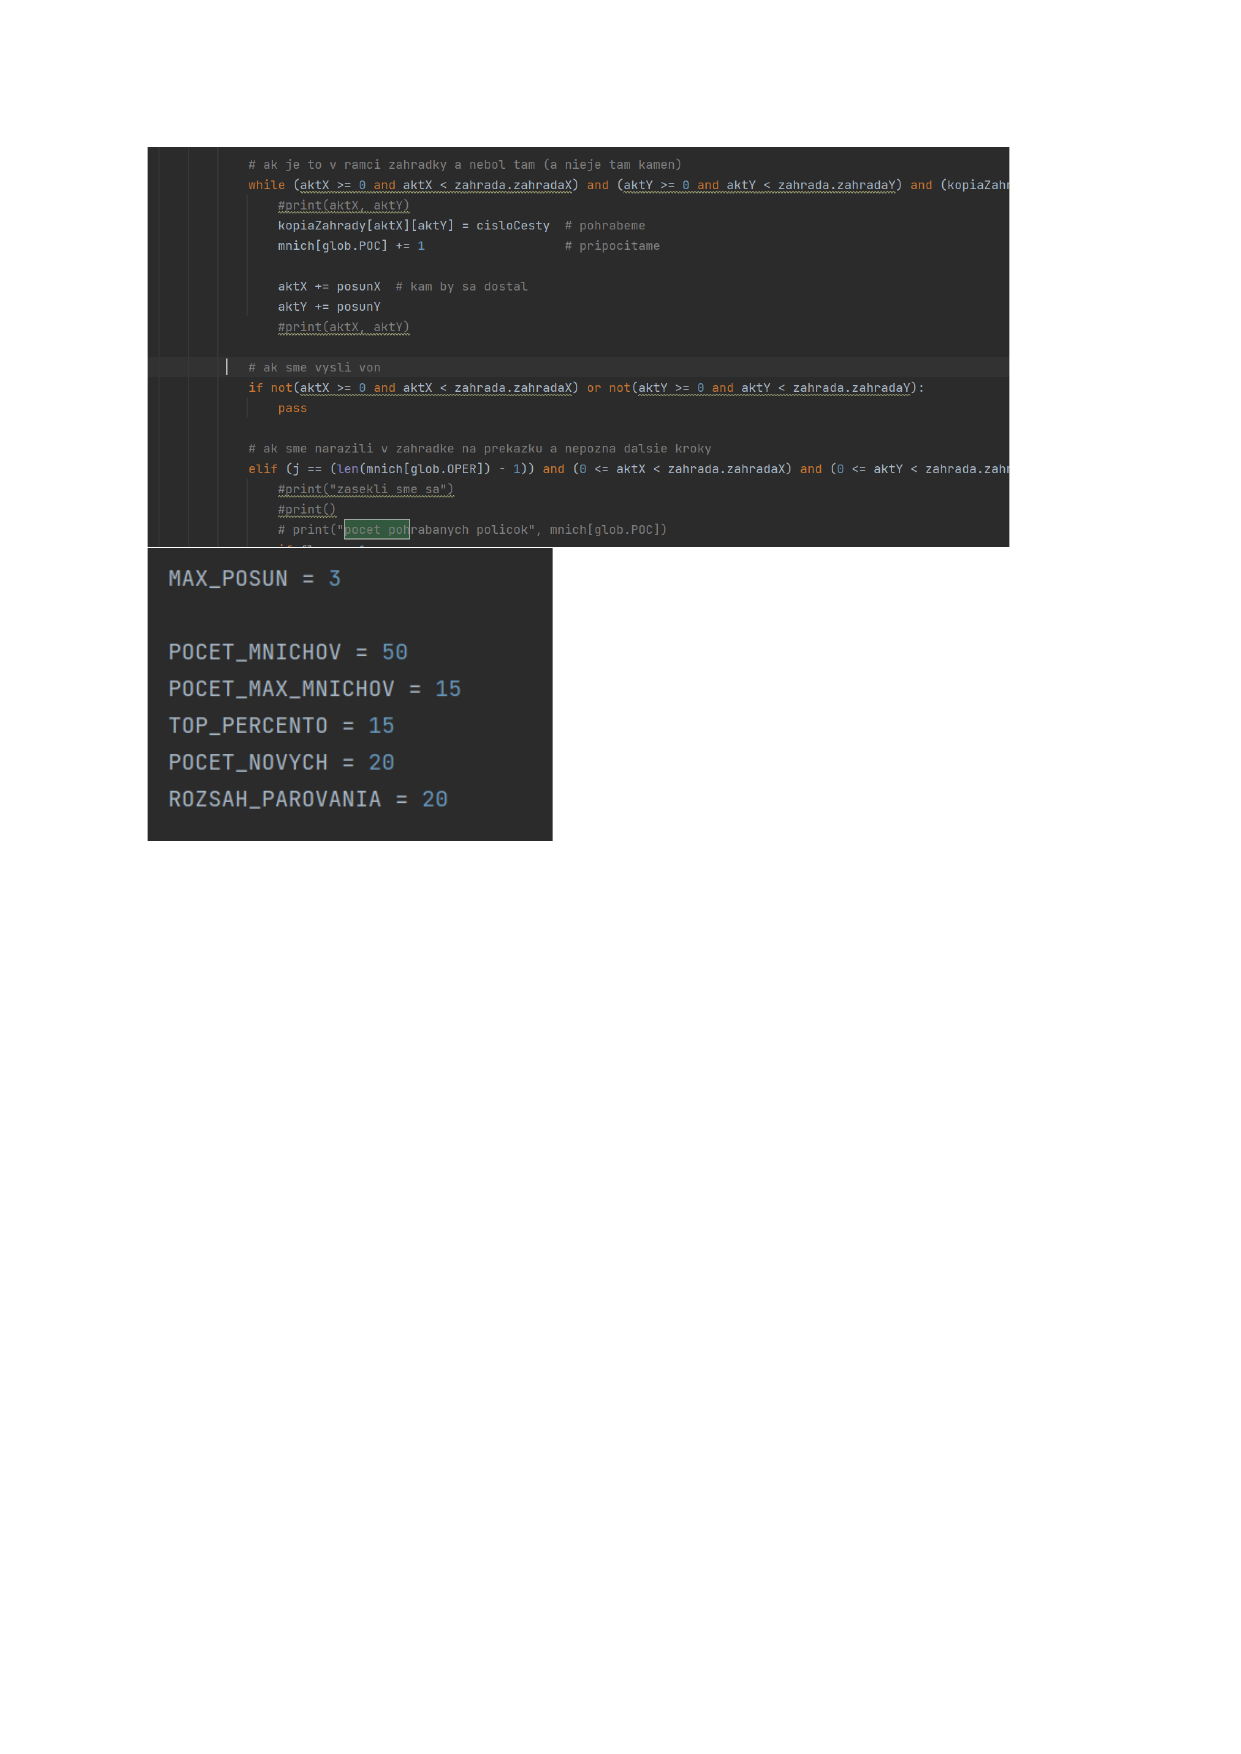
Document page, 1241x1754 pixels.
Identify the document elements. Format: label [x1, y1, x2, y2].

picture [147, 147, 1010, 547]
picture [147, 548, 553, 841]
